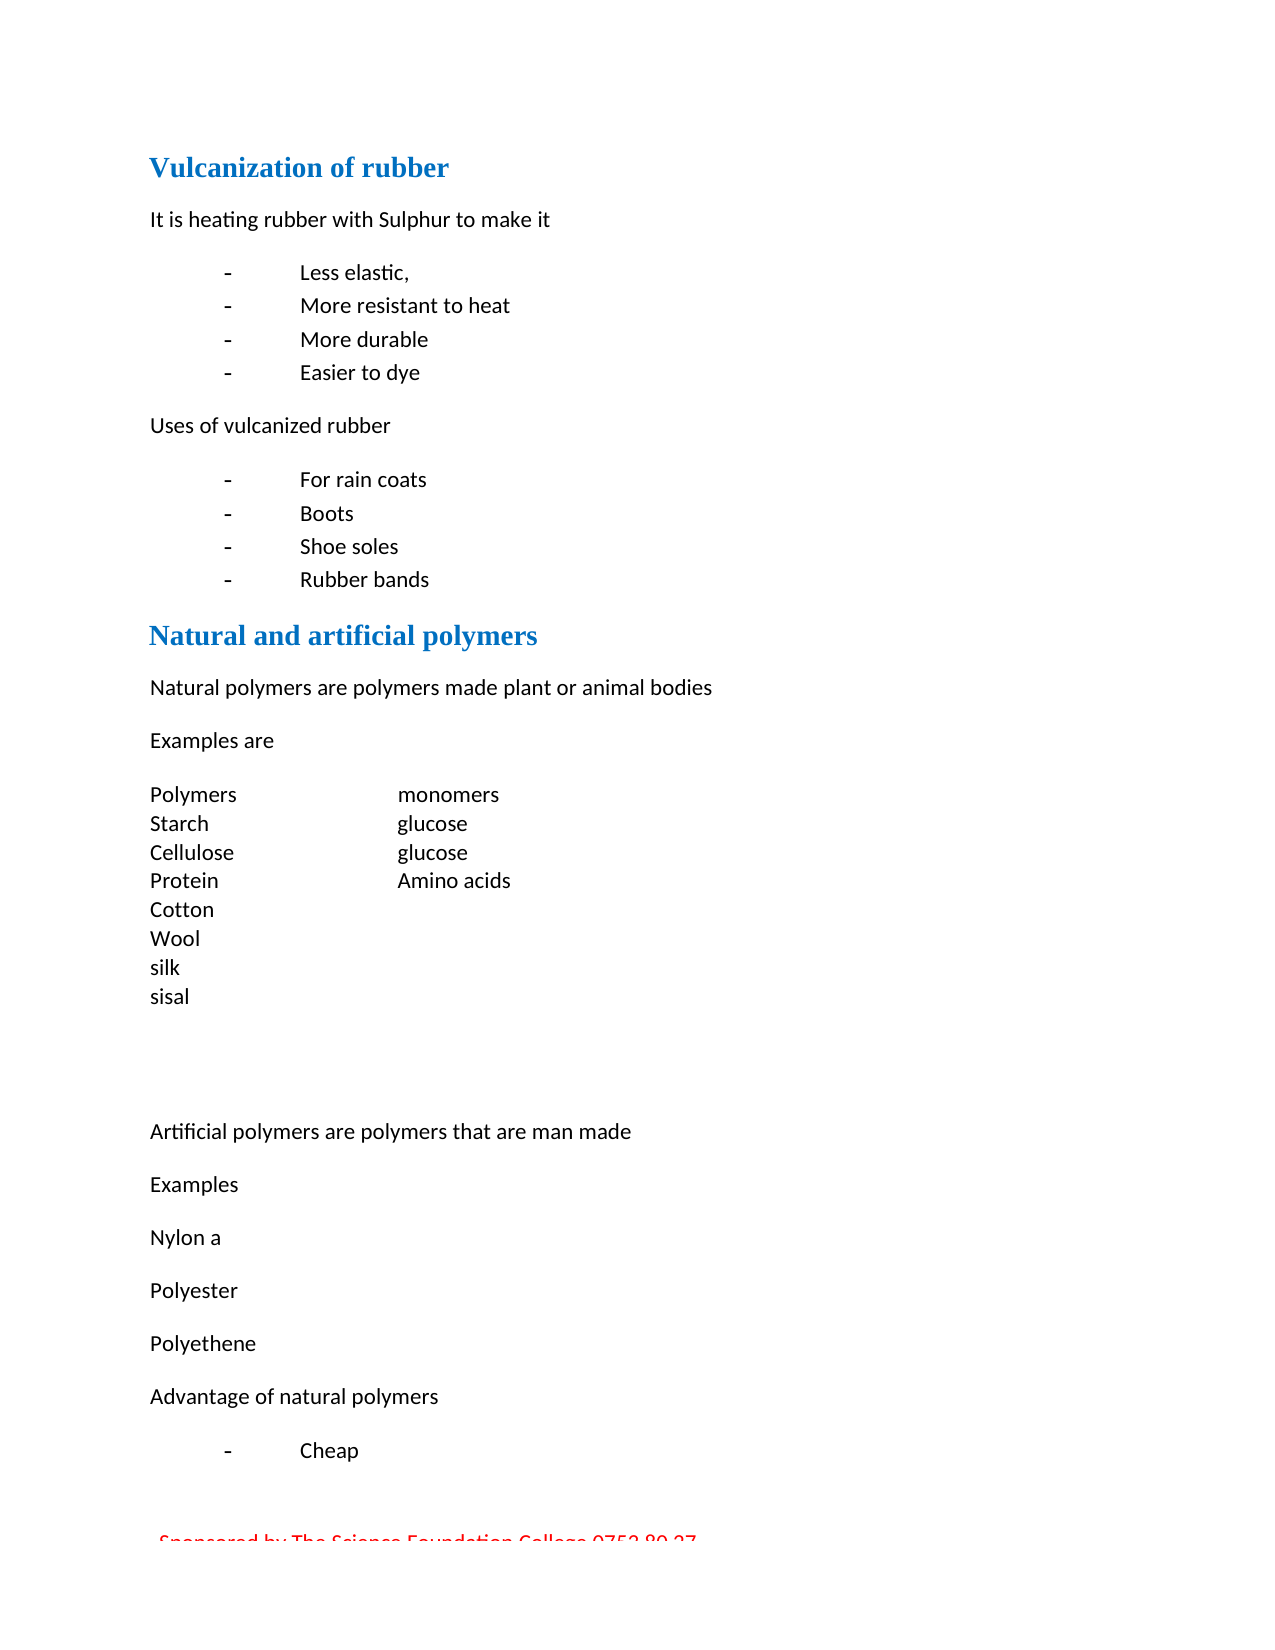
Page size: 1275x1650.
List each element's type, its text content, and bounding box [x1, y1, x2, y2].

text Advantage of natural polymers [150, 1382, 1096, 1410]
text Natural and artificial polymers [148, 618, 1096, 652]
text - Easier to dye [223, 357, 1096, 386]
text Examples are [150, 726, 1096, 754]
text Vulcanization of rubber [148, 150, 1096, 183]
text It is heating rubber with Sulphur to make it [150, 205, 1096, 233]
text Wool silk sisal [150, 924, 204, 1010]
text - Shoe soles [223, 531, 1096, 560]
text Artificial polymers are polymers that are man made [150, 1117, 1096, 1145]
text - Cheap [223, 1435, 1096, 1464]
text Examples Nylon a Polyester Polyethene [150, 1170, 260, 1357]
text - Rubber bands [223, 564, 1096, 593]
text - More resistant to heat [223, 291, 1096, 319]
text - Boots [223, 498, 1096, 527]
text - Less elastic, [223, 257, 1096, 287]
text Uses of vulcanized rubber [150, 411, 1096, 439]
text Polymers monomers Starch glucose Cellulose glucose Protein Amino acids Cotton [150, 780, 515, 923]
text - For rain coats [223, 464, 1096, 493]
text Natural polymers are polymers made plant or animal bodies [150, 673, 1096, 701]
text - More durable [223, 324, 1096, 353]
